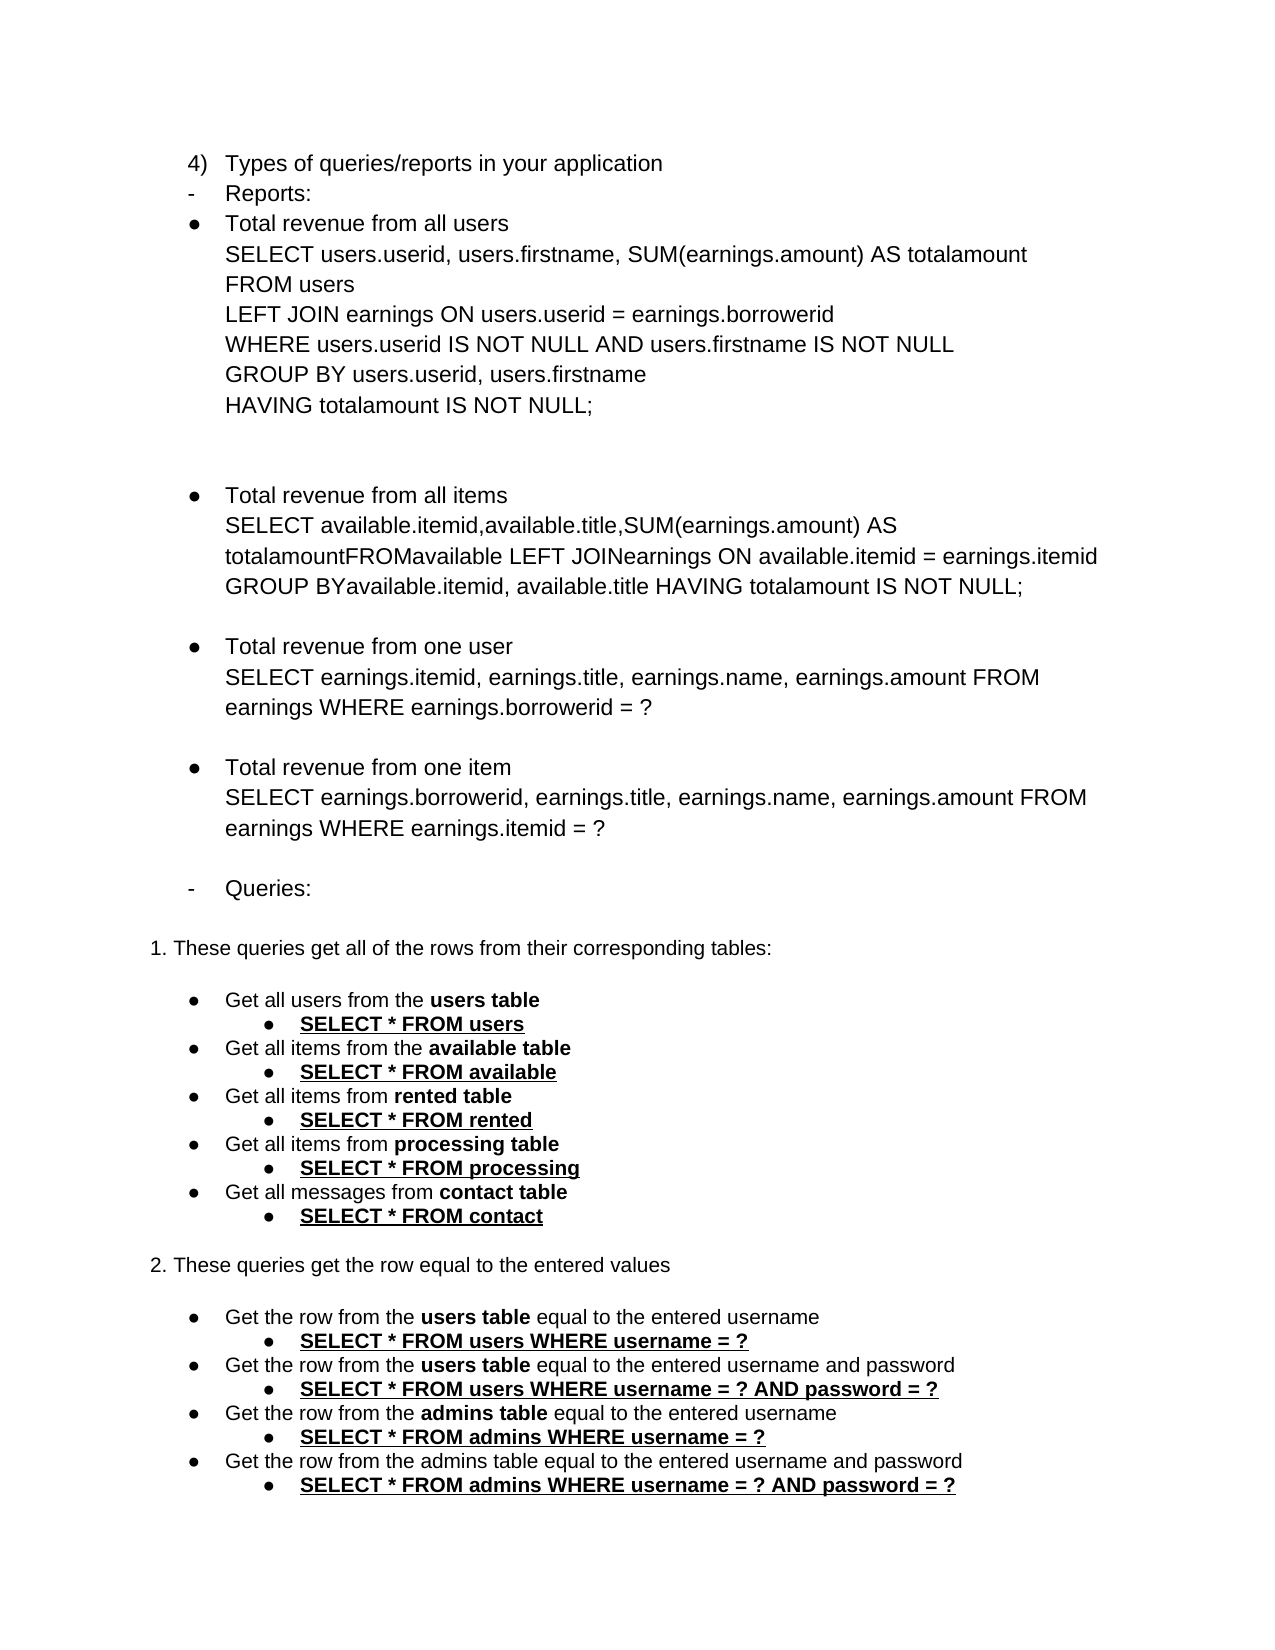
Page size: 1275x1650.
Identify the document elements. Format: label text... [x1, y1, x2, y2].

list Types of queries/reports in your application [187, 150, 1125, 176]
list Total revenue from all users [187, 210, 1125, 237]
text SELECT available.itemid,available.title,SUM(earnings.amount) AS totalamountFROMavailable LEFT JOINearnings ON available.itemid = earnings.itemid GROUP BYavailable.itemid, available.title HAVING totalamount IS NOT NULL; [225, 512, 1125, 599]
list Get the row from the users table equal to the entered username [187, 1305, 1125, 1329]
list Reports: [187, 180, 1125, 207]
list SELECT * FROM rented [262, 1108, 1125, 1132]
text WHERE users.userid IS NOT NULL AND users.firstname IS NOT NULL [225, 331, 1125, 358]
text FROM users [225, 271, 1125, 297]
text HAVING totalamount IS NOT NULL; [225, 392, 1125, 418]
list Get all users from the users table [187, 988, 1125, 1012]
list SELECT * FROM processing [262, 1156, 1125, 1179]
list Queries: [187, 875, 1125, 901]
list SELECT * FROM users WHERE username = ? [262, 1329, 1125, 1353]
list SELECT * FROM admins WHERE username = ? AND password = ? [262, 1473, 1125, 1497]
list SELECT * FROM contact [262, 1203, 1125, 1227]
list Total revenue from all items [187, 482, 1125, 509]
list Total revenue from one item [187, 754, 1125, 781]
list Total revenue from one user [187, 633, 1125, 660]
text SELECT earnings.borrowerid, earnings.title, earnings.name, earnings.amount FROM earnings WHERE earnings.itemid = ? [225, 784, 1125, 841]
list Get all items from rented table [187, 1084, 1125, 1108]
list SELECT * FROM users WHERE username = ? AND password = ? [262, 1377, 1125, 1401]
list Get all items from processing table [187, 1132, 1125, 1156]
text SELECT earnings.itemid, earnings.title, earnings.name, earnings.amount FROM earnings WHERE earnings.borrowerid = ? [225, 663, 1125, 720]
text SELECT users.userid, users.firstname, SUM(earnings.amount) AS totalamount [225, 241, 1125, 267]
text 2. These queries get the row equal to the entered values [150, 1252, 1125, 1276]
list SELECT * FROM users [262, 1012, 1125, 1036]
list Get the row from the admins table equal to the entered username and password [187, 1449, 1125, 1473]
text LEFT JOIN earnings ON users.userid = earnings.borrowerid [225, 301, 1125, 327]
list Get all messages from contact table [187, 1179, 1125, 1203]
text 1. These queries get all of the rows from their corresponding tables: [150, 935, 1125, 959]
text GROUP BY users.userid, users.firstname [225, 361, 1125, 388]
list Get all items from the available table [187, 1036, 1125, 1060]
list SELECT * FROM available [262, 1060, 1125, 1084]
list SELECT * FROM admins WHERE username = ? [262, 1425, 1125, 1449]
list Get the row from the admins table equal to the entered username [187, 1401, 1125, 1425]
list Get the row from the users table equal to the entered username and password [187, 1353, 1125, 1377]
